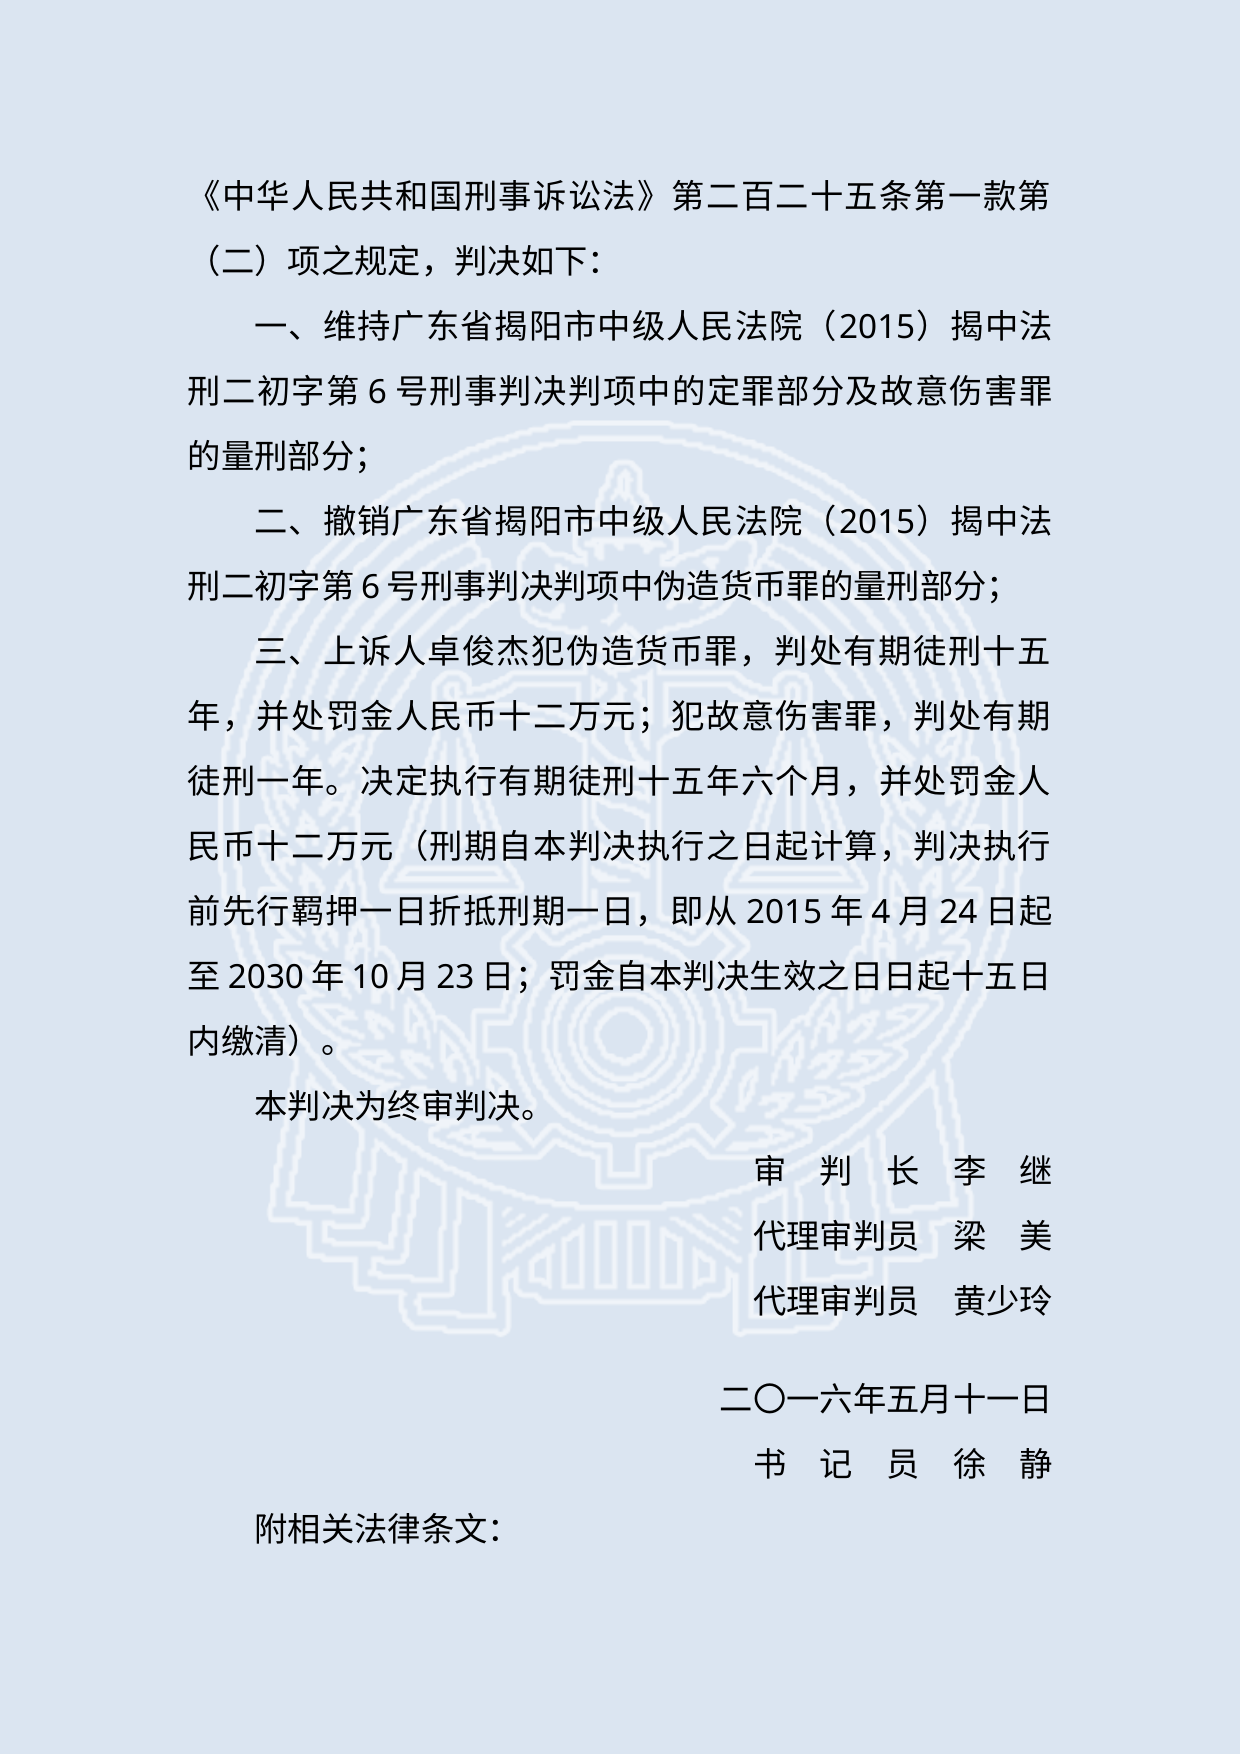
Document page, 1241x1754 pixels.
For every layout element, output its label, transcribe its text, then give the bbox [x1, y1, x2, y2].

text 本判决为终审判决。 [187, 1072, 1053, 1137]
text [187, 162, 1053, 292]
text 代理审判员 黄少玲 [187, 1267, 1053, 1364]
text 二〇一六年五月十一日 [187, 1364, 1053, 1429]
text 二、撤销广东省揭阳市中级人民法院（2015）揭中法刑二初字第6号刑事判决判项中伪造货币罪的量刑部分； [187, 487, 1053, 617]
text 一、维持广东省揭阳市中级人民法院（2015）揭中法刑二初字第6号刑事判决判项中的定罪部分及故意伤害罪的量刑部分； [187, 292, 1053, 487]
text 代理审判员 梁 美 [187, 1202, 1053, 1267]
text 审 判 长 李 继 [187, 1137, 1053, 1202]
text 附相关法律条文： [187, 1494, 1053, 1559]
text 书 记 员 徐 静 [187, 1429, 1053, 1494]
text 三、上诉人卓俊杰犯伪造货币罪，判处有期徒刑十五年，并处罚金人民币十二万元；犯故意伤害罪，判处有期徒刑一年。决定执行有期徒刑十五年六个月，并处罚金人民币十二万元（刑期自本判决执行之日起计算，判决执行前先行羁押一日折抵刑期一日，即从2015年4月24日起至2030年10月23日；罚金自本判决生效之日日起十五日内缴清）。 [187, 617, 1053, 1072]
